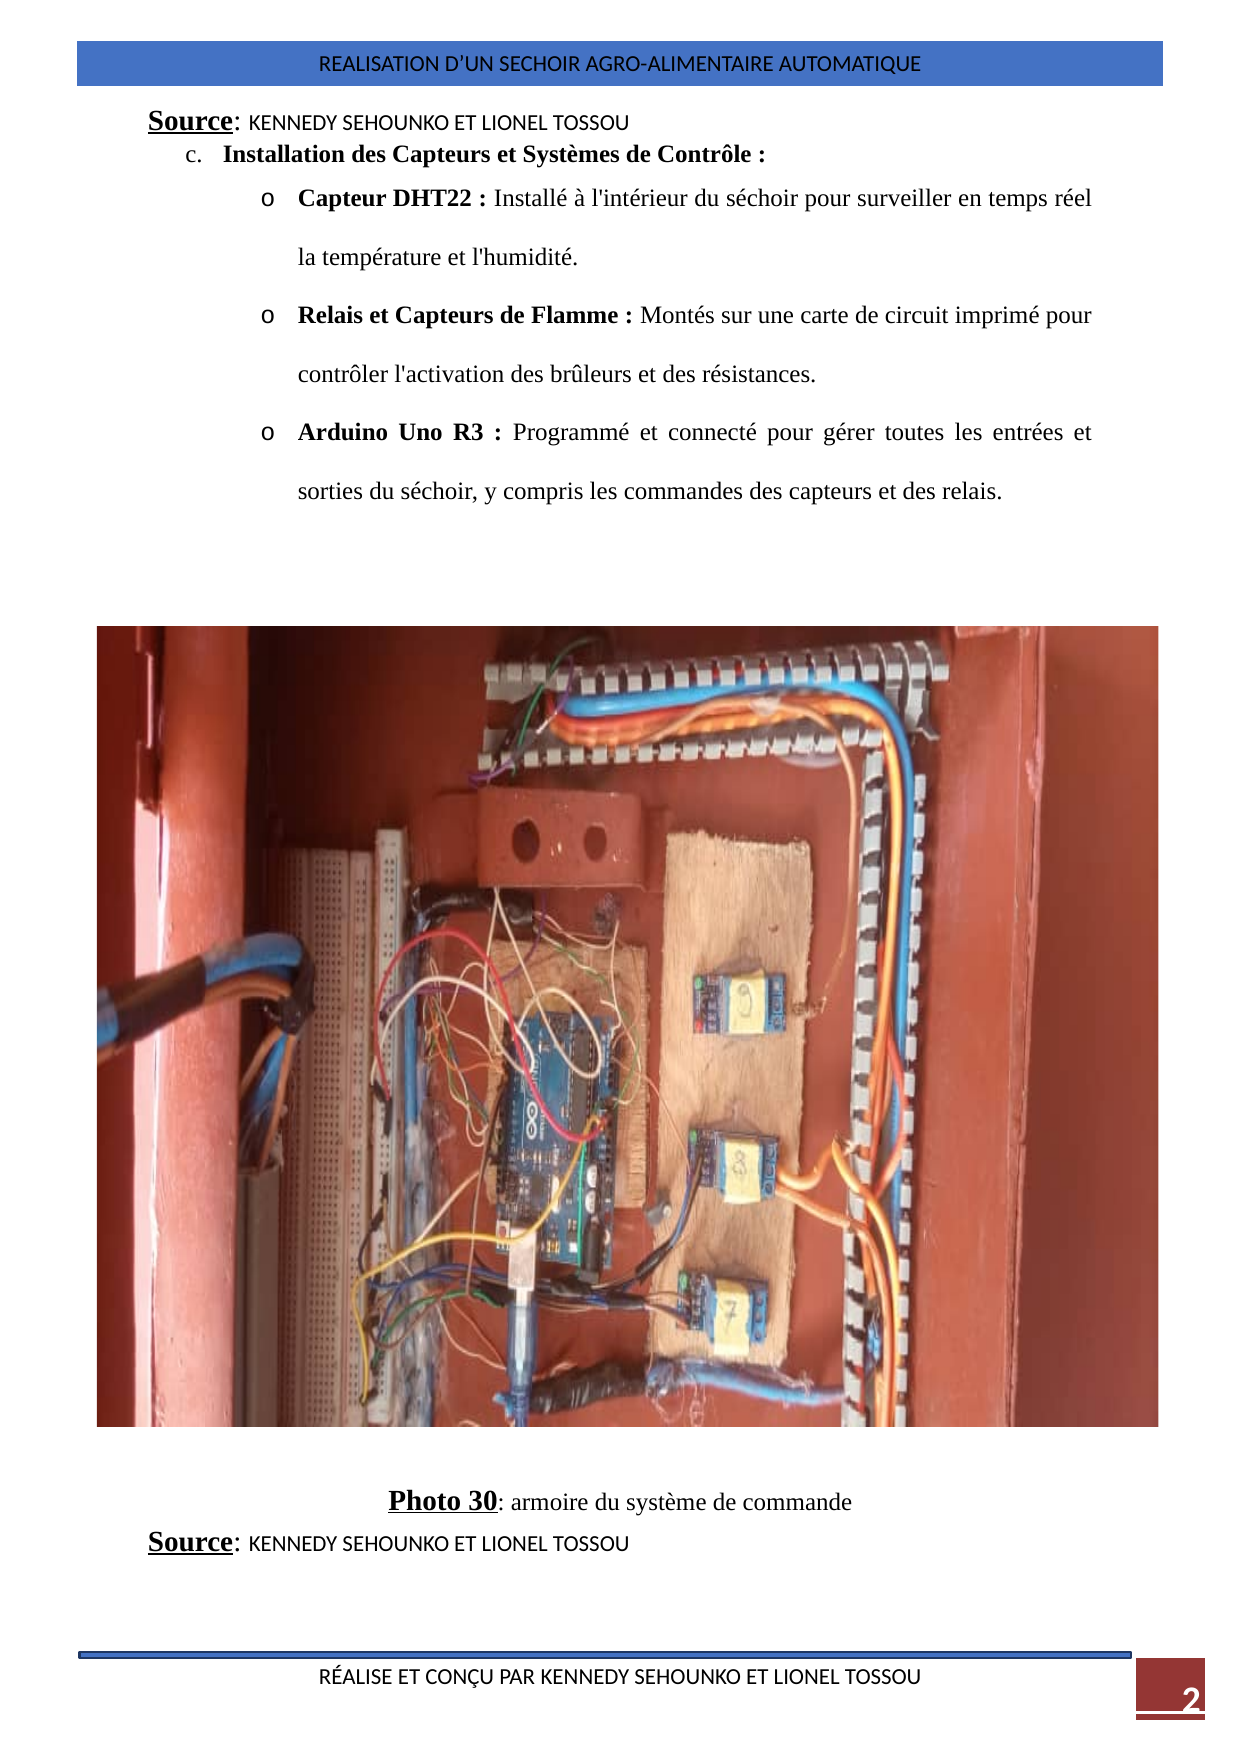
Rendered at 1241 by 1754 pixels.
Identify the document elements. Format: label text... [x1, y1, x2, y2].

text Source: Kennedy SEHOUNKO ET LIONEL TOSSOU [148, 103, 1092, 137]
list Capteur DHT22 : Installé à l'intérieur du séchoir pour surveiller en temps réel la température et l'humidité. [260, 183, 1092, 271]
list Arduino Uno R3 : Programmé et connecté pour gérer toutes les entrées et sorties du séchoir, y compris les commandes des capteurs et des relais. [260, 417, 1092, 505]
text Source: Kennedy SEHOUNKO ET LIONEL TOSSOU [148, 1524, 1092, 1557]
list Installation des Capteurs et Systèmes de Contrôle : [185, 139, 1092, 168]
text Photo 30: armoire du système de commande [148, 1483, 1092, 1516]
picture [96, 626, 1159, 1427]
list Relais et Capteurs de Flamme : Montés sur une carte de circuit imprimé pour contrôler l'activation des brûleurs et des résistances. [260, 300, 1092, 388]
